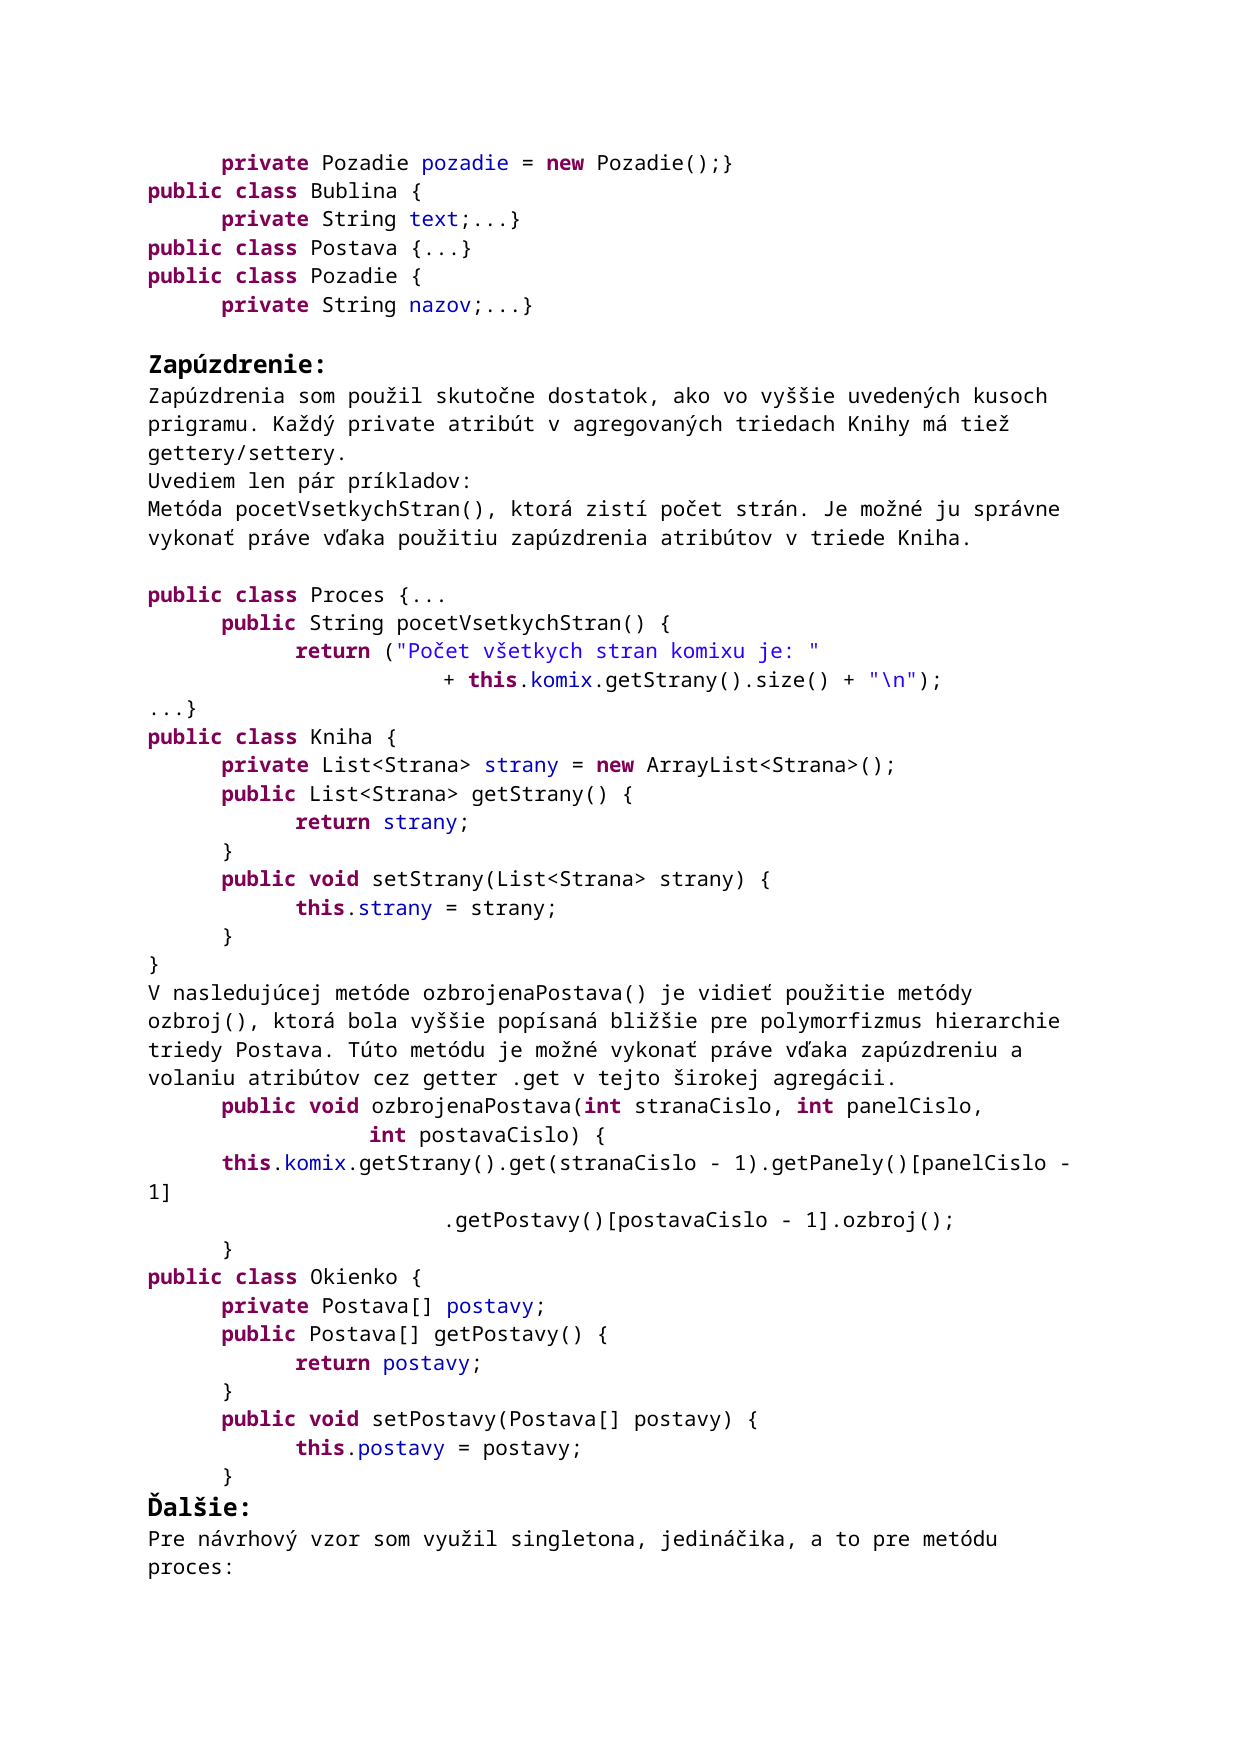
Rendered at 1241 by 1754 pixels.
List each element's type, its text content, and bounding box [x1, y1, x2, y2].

text ...} [148, 693, 1093, 722]
text public void setPostavy(Postava[] postavy) { [148, 1404, 1093, 1433]
text return ("Počet všetkych stran komixu je: " [148, 637, 1093, 665]
text this.strany = strany; [148, 893, 1093, 921]
text Pre návrhový vzor som využil singletona, jedináčika, a to pre metódu proces: [148, 1524, 1093, 1581]
text public class Okienko { [148, 1262, 1093, 1291]
text Zapúzdrenie: [148, 347, 1093, 381]
text } [148, 1234, 1093, 1262]
text public class Postava {...} [148, 233, 1093, 261]
text } [148, 949, 1093, 978]
text public Postava[] getPostavy() { [148, 1319, 1093, 1348]
text + this.komix.getStrany().size() + "\n"); [148, 665, 1093, 693]
text } [148, 836, 1093, 864]
text private String text;...} [148, 204, 1093, 233]
text } [148, 921, 1093, 949]
text private Pozadie pozadie = new Pozadie();} [148, 148, 1093, 176]
text Metóda pocetVsetkychStran(), ktorá zistí počet strán. Je možné ju správne vykonať práve vďaka použitiu zapúzdrenia atribútov v triede Kniha. [148, 494, 1093, 551]
text public class Bublina { [148, 176, 1093, 204]
text this.postavy = postavy; [148, 1433, 1093, 1461]
text .getPostavy()[postavaCislo - 1].ozbroj(); [148, 1205, 1093, 1234]
text public void setStrany(List<Strana> strany) { [148, 864, 1093, 893]
text public void ozbrojenaPostava(int stranaCislo, int panelCislo, [148, 1092, 1093, 1120]
text this.komix.getStrany().get(stranaCislo - 1).getPanely()[panelCislo - 1] [148, 1148, 1093, 1205]
text private List<Strana> strany = new ArrayList<Strana>(); [148, 750, 1093, 779]
text int postavaCislo) { [148, 1120, 1093, 1148]
text private String nazov;...} [148, 290, 1093, 318]
text public class Pozadie { [148, 261, 1093, 290]
text Uvediem len pár príkladov: [148, 466, 1093, 494]
text return strany; [148, 807, 1093, 836]
text Zapúzdrenia som použil skutočne dostatok, ako vo vyššie uvedených kusoch prigramu. Každý private atribút v agregovaných triedach Knihy má tiež gettery/settery. [148, 381, 1093, 466]
text } [148, 1376, 1093, 1404]
text Ďalšie: [148, 1490, 1093, 1524]
text } [148, 1461, 1093, 1490]
text public String pocetVsetkychStran() { [148, 608, 1093, 637]
text public class Kniha { [148, 722, 1093, 750]
text V nasledujúcej metóde ozbrojenaPostava() je vidieť použitie metódy ozbroj(), ktorá bola vyššie popísaná bližšie pre polymorfizmus hierarchie triedy Postava. Túto metódu je možné vykonať práve vďaka zapúzdreniu a volaniu atribútov cez getter .get v tejto širokej agregácii. [148, 978, 1093, 1092]
text public List<Strana> getStrany() { [148, 779, 1093, 807]
text public class Proces {... [148, 580, 1093, 608]
text private Postava[] postavy; [148, 1291, 1093, 1319]
text return postavy; [148, 1348, 1093, 1376]
